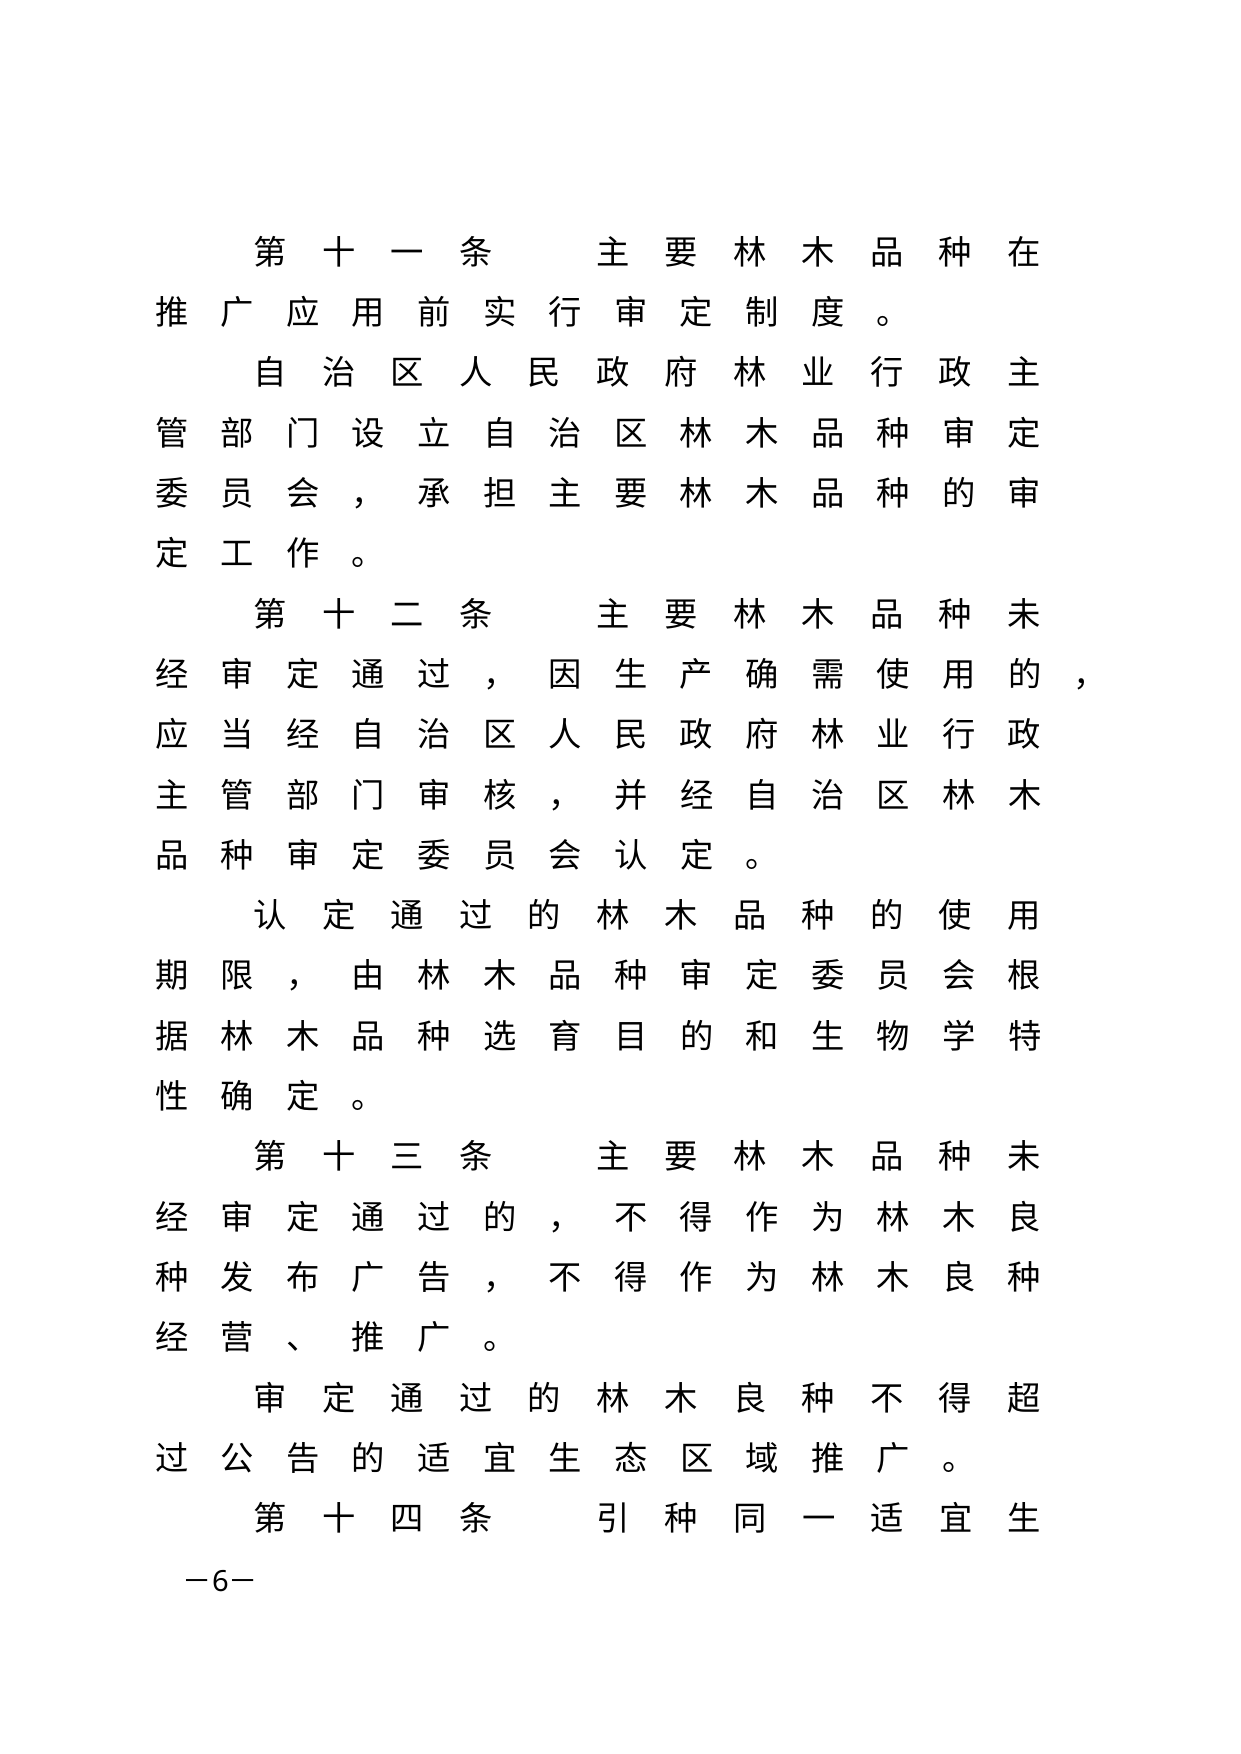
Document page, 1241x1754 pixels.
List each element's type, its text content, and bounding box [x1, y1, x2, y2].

text 第十三条 主要林木品种未经审定通过的，不得作为林木良种发布广告，不得作为林木良种经营、推广。 [155, 1124, 1073, 1365]
text 认定通过的林木品种的使用期限，由林木品种审定委员会根据林木品种选育目的和生物学特性确定。 [155, 883, 1073, 1124]
text 第十二条 主要林木品种未经审定通过，因生产确需使用的，应当经自治区人民政府林业行政主管部门审核，并经自治区林木品种审定委员会认定。 [155, 581, 1073, 883]
text 第十四条 引种同一适宜生态区域的林木品种，属于自治区行政区域外的，引种者应当报自治区人民政府林业主管部门备案；属于自治区行政区域内盟市间的，引种者应当报所在盟行政公署、设区的市人民政府林业主管部门备案。 [155, 1486, 1073, 1546]
text 第十一条 主要林木品种在推广应用前实行审定制度。 [155, 219, 1073, 340]
text 自治区人民政府林业行政主管部门设立自治区林木品种审定委员会，承担主要林木品种的审定工作。 [155, 340, 1073, 581]
text 审定通过的林木良种不得超过公告的适宜生态区域推广。 [155, 1365, 1073, 1486]
